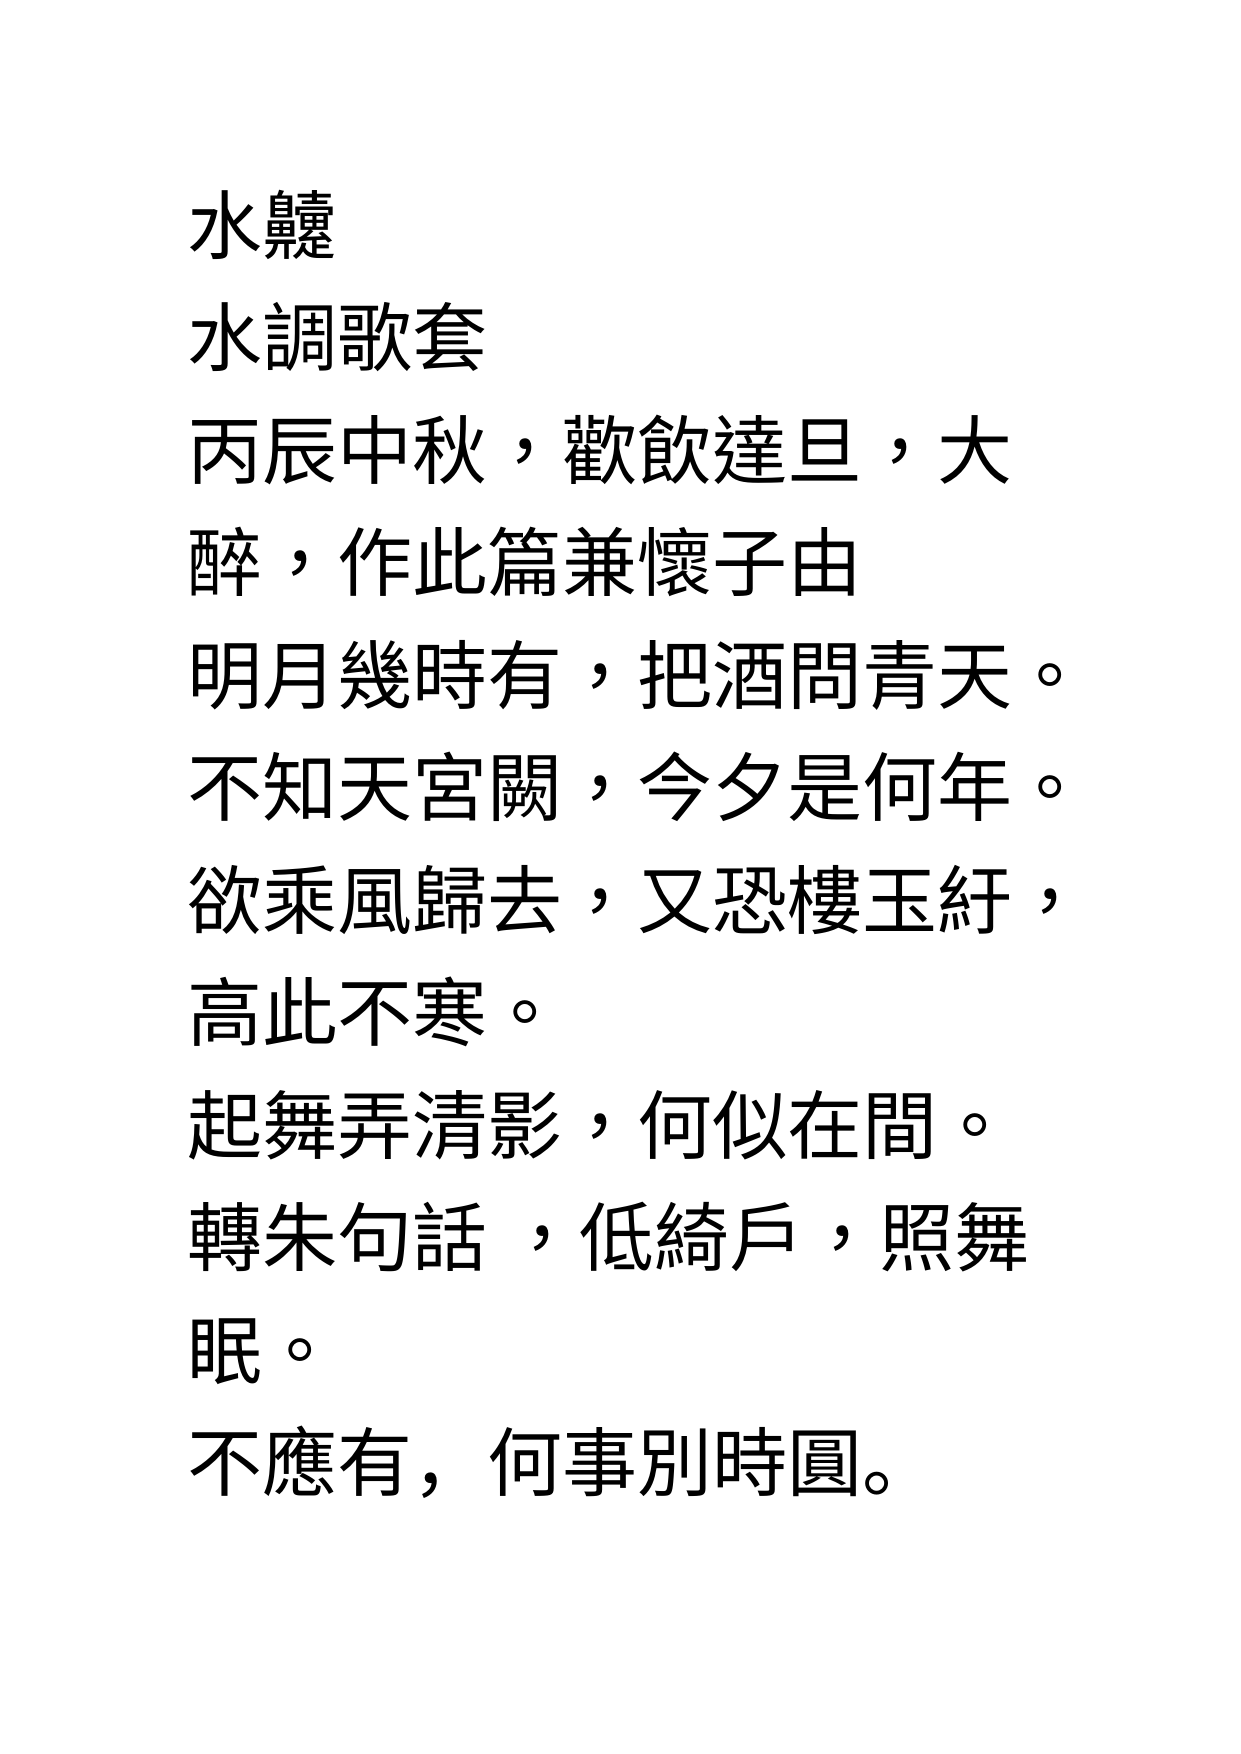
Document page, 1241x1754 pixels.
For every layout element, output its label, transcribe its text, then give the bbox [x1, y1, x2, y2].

text 不知天宮闕，今夕是何年。 [187, 727, 1053, 839]
text 欲乘風歸去，又恐樓玉紆，高此不寒。 [187, 839, 1053, 1064]
text 不應有，何事別時圓。 [187, 1402, 1053, 1514]
text 丙辰中秋，歡飲達旦，大醉，作此篇兼懷子由 [187, 389, 1053, 614]
text 轉朱句話 ，低綺戶，照舞眠。 [187, 1177, 1053, 1402]
text 水䶑 [187, 164, 1053, 277]
text 明月幾時有，把酒問青天。 [187, 614, 1053, 727]
text 水調歌套 [187, 277, 1053, 389]
text 起舞弄清影，何似在間。 [187, 1064, 1053, 1177]
